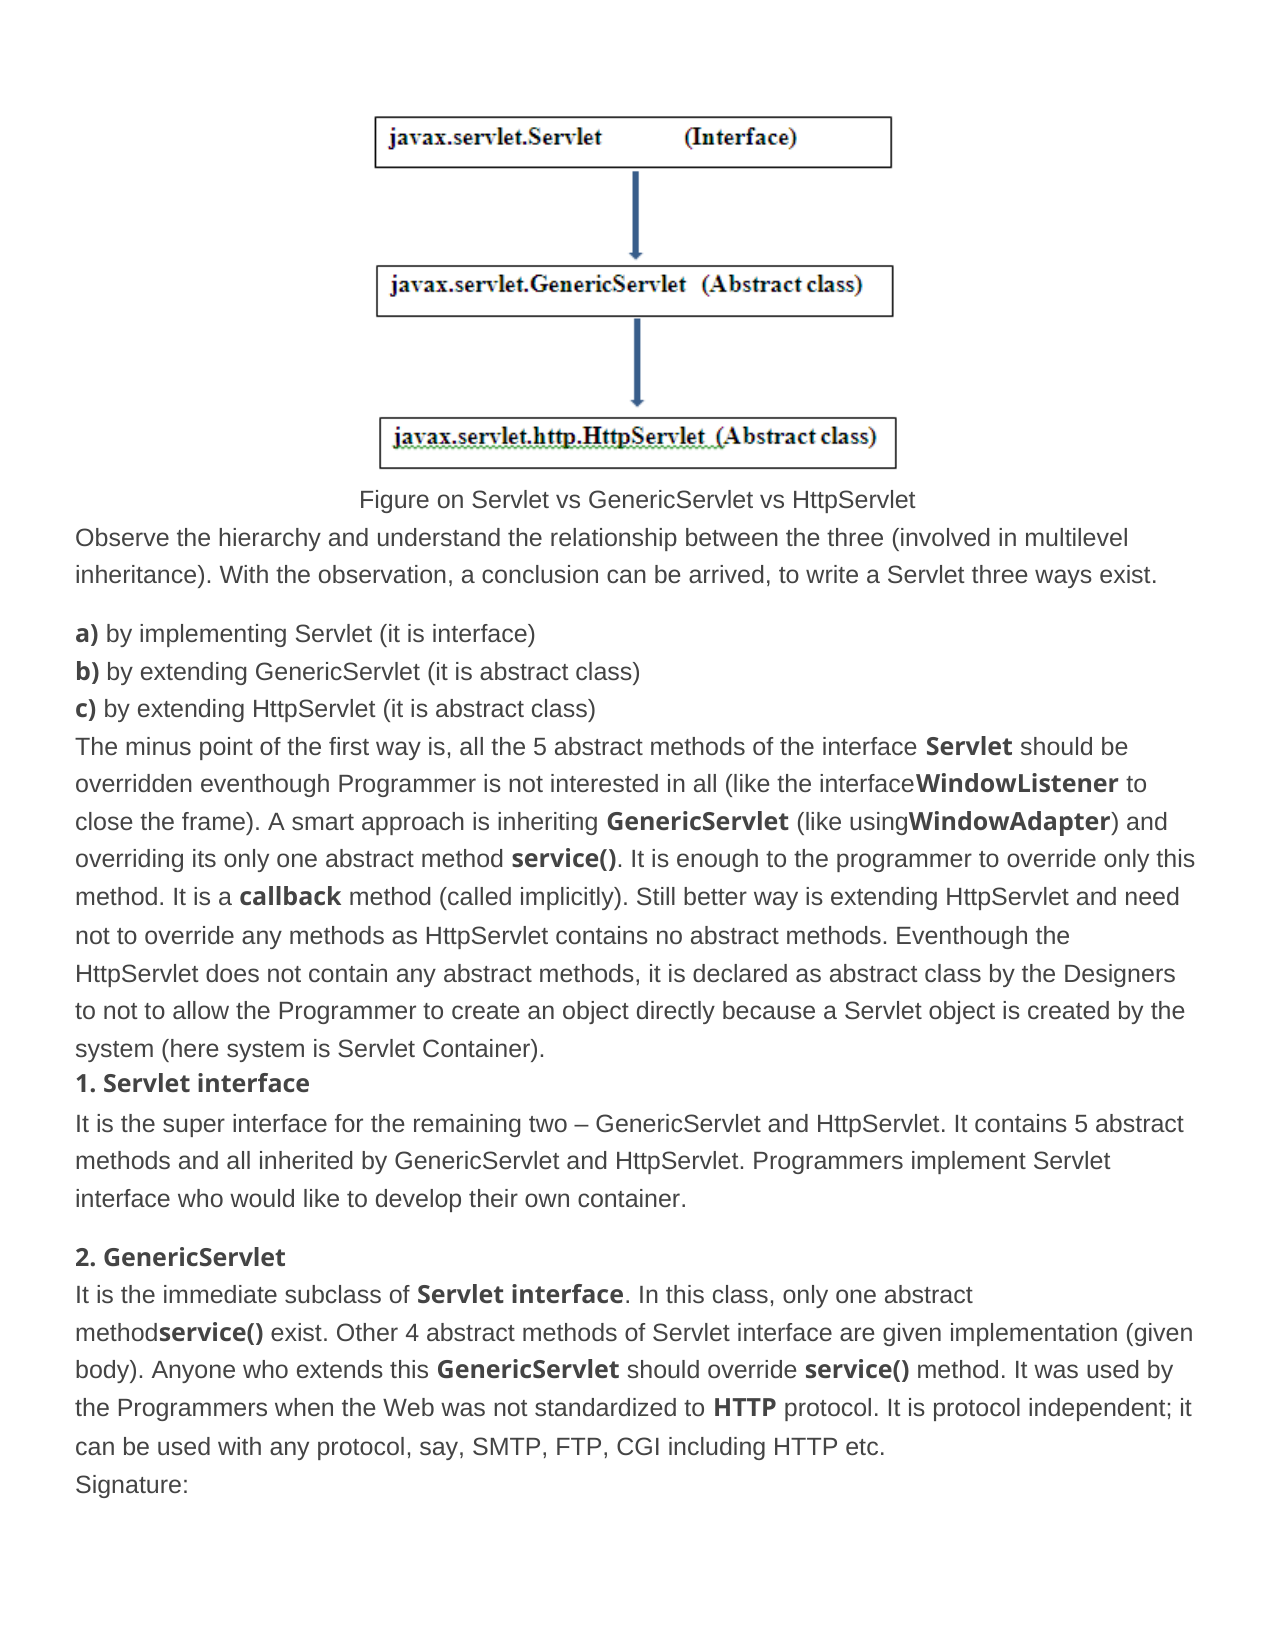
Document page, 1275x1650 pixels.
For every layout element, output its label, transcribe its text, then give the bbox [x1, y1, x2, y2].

text a) by implementing Servlet (it is interface) b) by extending GenericServlet (it is abstract class) c) by extending HttpServlet (it is abstract class) [75, 612, 1200, 725]
text Signature: [75, 1461, 1200, 1498]
text The minus point of the first way is, all the 5 abstract methods of the interface Servlet should be overridden eventhough Programmer is not interested in all (like the interfaceWindowListener to close the frame). A smart approach is inheriting GenericServlet (like usingWindowAdapter) and overriding its only one abstract method service(). It is enough to the programmer to override only this method. It is a callback method (called implicitly). Still better way is extending HttpServlet and need not to override any methods as HttpServlet contains no abstract methods. Eventhough the HttpServlet does not contain any abstract methods, it is declared as abstract class by the Designers to not to allow the Programmer to create an object directly because a Servlet object is created by the system (here system is Servlet Container). [75, 725, 1200, 1062]
text It is the super interface for the remaining two – GenericServlet and HttpServlet. It contains 5 abstract methods and all inherited by GenericServlet and HttpServlet. Programmers implement Servlet interface who would like to develop their own container. [75, 1100, 1200, 1212]
picture [364, 112, 911, 477]
text It is the immediate subclass of Servlet interface. In this class, only one abstract methodservice() exist. Other 4 abstract methods of Servlet interface are given implementation (given body). Anyone who extends this GenericServlet should override service() method. It was used by the Programmers when the Web was not standardized to HTTP protocol. It is protocol independent; it can be used with any protocol, say, SMTP, FTP, CGI including HTTP etc. [75, 1273, 1200, 1461]
text 2. GenericServlet [75, 1236, 1200, 1273]
text Observe the hierarchy and understand the relationship between the three (involved in multilevel inheritance). With the observation, a conclusion can be arrived, to write a Servlet three ways exist. [75, 514, 1200, 589]
text 1. Servlet interface [75, 1062, 1200, 1100]
